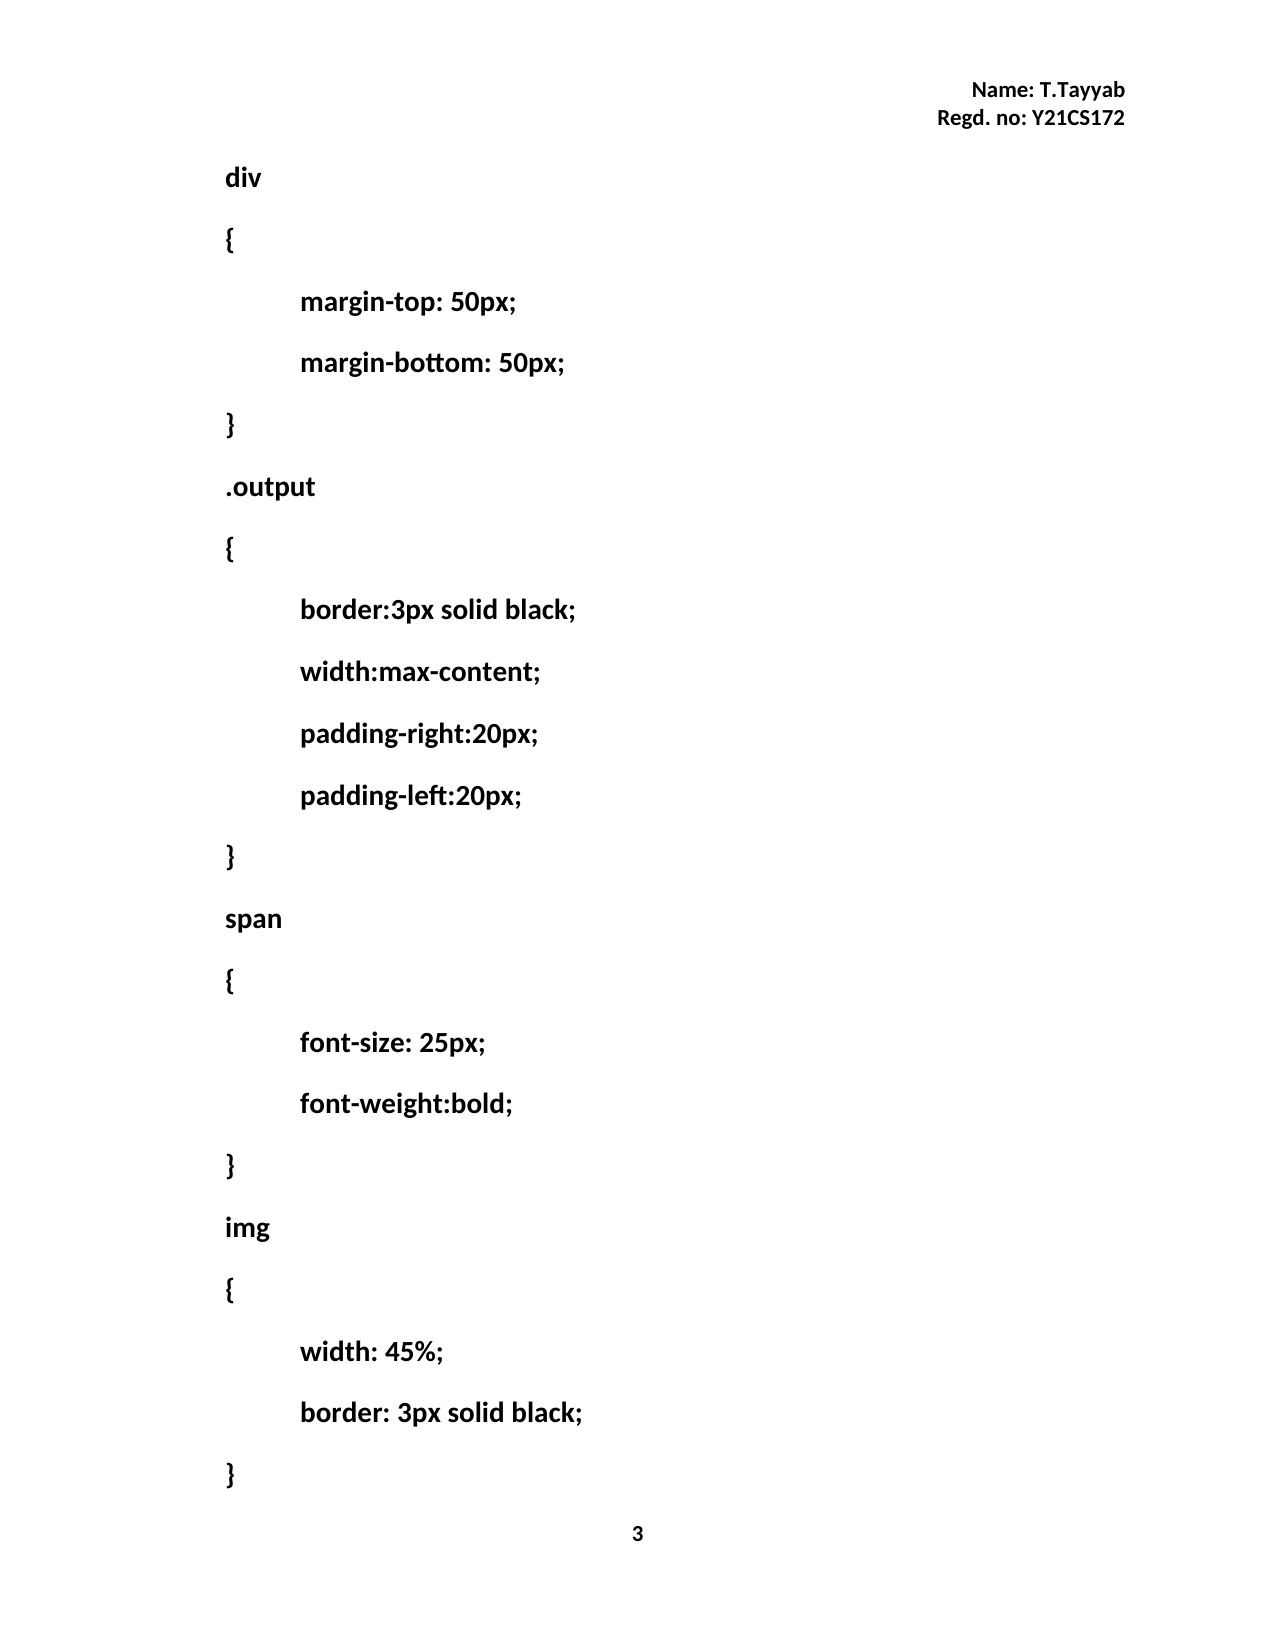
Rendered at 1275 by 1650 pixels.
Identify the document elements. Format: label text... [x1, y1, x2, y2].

text } [225, 1456, 1125, 1492]
text margin-bottom: 50px; [225, 344, 1125, 380]
text span [225, 900, 1125, 936]
text } [225, 406, 1125, 442]
text { [225, 221, 1125, 256]
text padding-left:20px; [225, 777, 1125, 812]
text font-weight:bold; [225, 1086, 1125, 1121]
text margin-top: 50px; [225, 283, 1125, 318]
text { [225, 1271, 1125, 1307]
text div [225, 159, 1125, 195]
text { [225, 530, 1125, 565]
text { [225, 962, 1125, 998]
text width: 45%; [225, 1333, 1125, 1368]
text width:max-content; [225, 653, 1125, 689]
text font-size: 25px; [225, 1024, 1125, 1059]
text border: 3px solid black; [225, 1394, 1125, 1430]
text } [225, 838, 1125, 874]
text padding-right:20px; [225, 715, 1125, 751]
text .output [225, 468, 1125, 503]
text border:3px solid black; [225, 591, 1125, 627]
text } [225, 1147, 1125, 1183]
text img [225, 1209, 1125, 1245]
